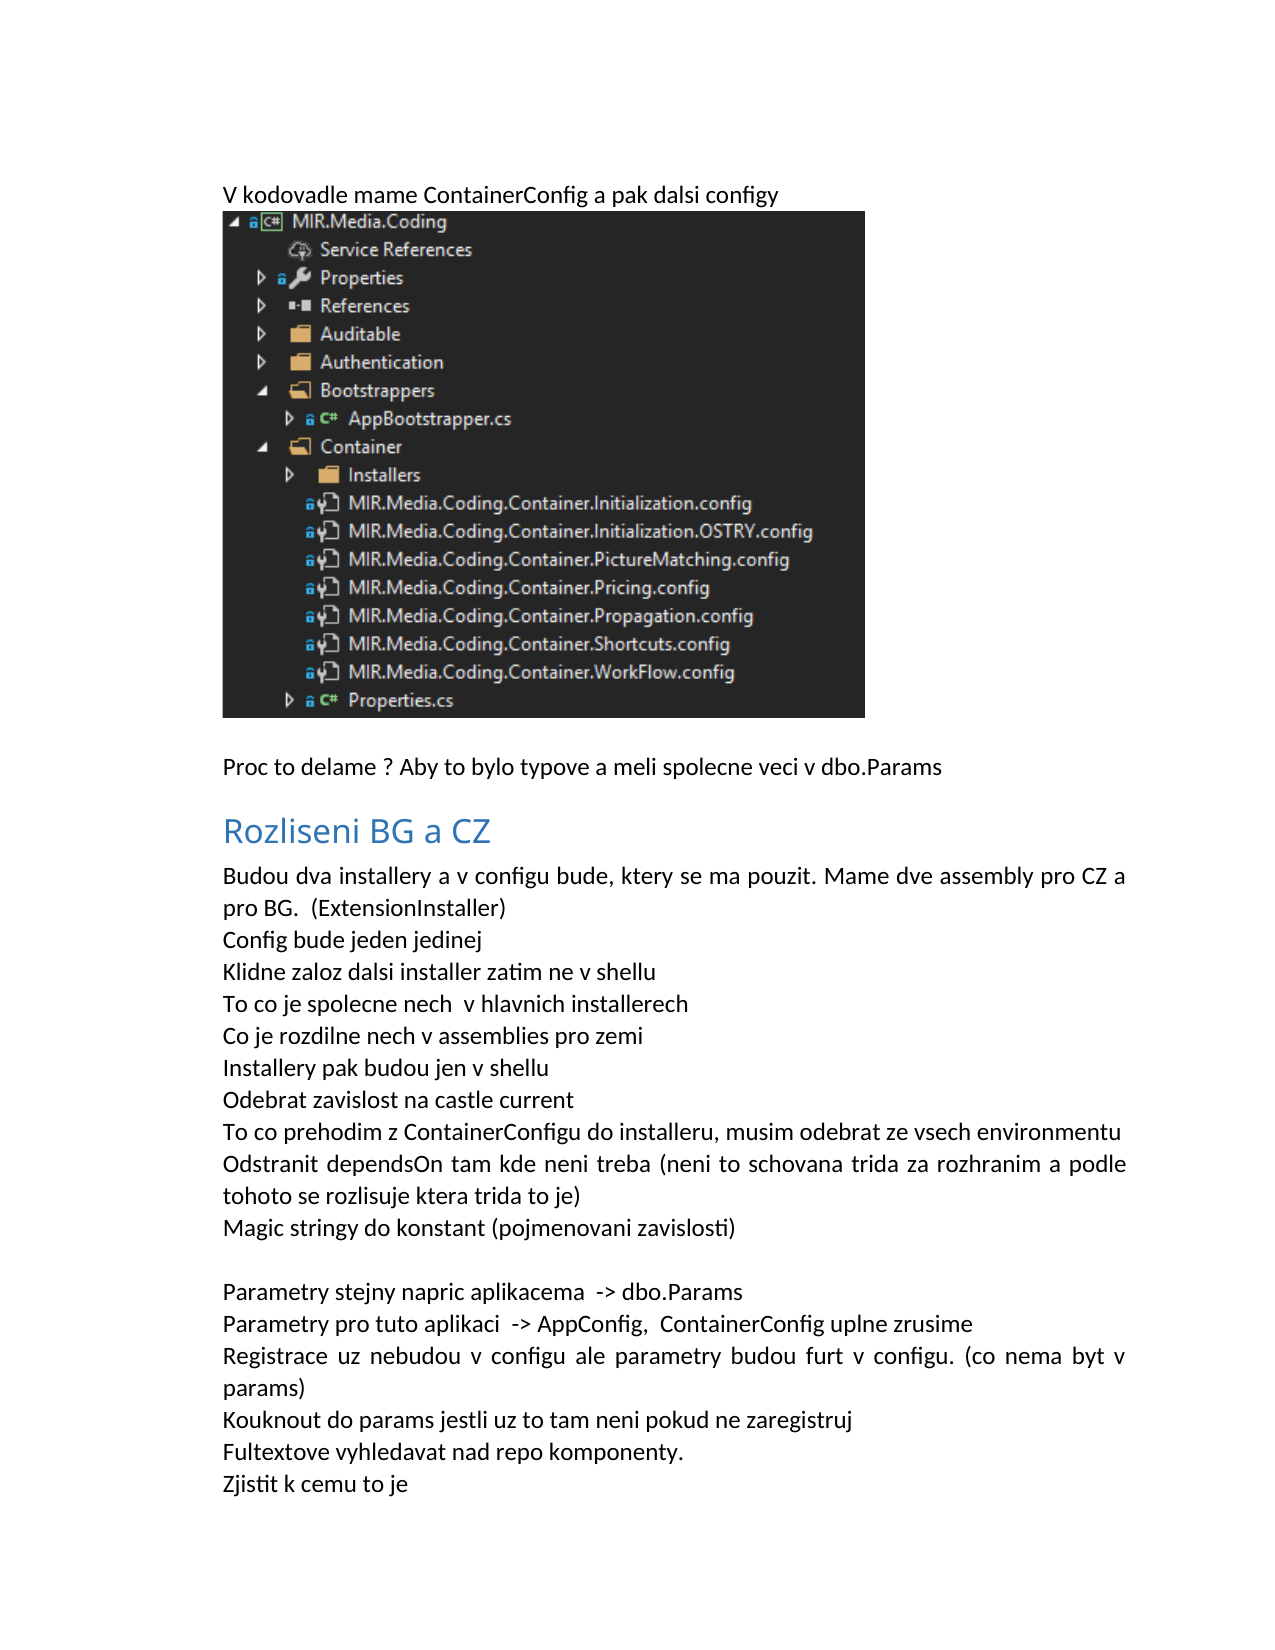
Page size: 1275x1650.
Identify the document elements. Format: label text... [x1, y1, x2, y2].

text Magic stringy do konstant (pojmenovani zavislosti) [223, 1212, 1127, 1242]
text Klidne zaloz dalsi installer zatim ne v shellu [223, 956, 1127, 987]
text Parametry stejny napric aplikacema -> dbo.Params [223, 1276, 1127, 1306]
text Odebrat zavislost na castle current [223, 1084, 1127, 1114]
text To co je spolecne nech v hlavnich installerech [223, 988, 1127, 1018]
text To co prehodim z ContainerConfigu do installeru, musim odebrat ze vsech environmentu [223, 1116, 1127, 1146]
text Registrace uz nebudou v configu ale parametry budou furt v configu. (co nema byt v params) [223, 1340, 1127, 1402]
text V kodovadle mame ContainerConfig a pak dalsi configy [223, 179, 1127, 210]
text Zjistit k cemu to je [223, 1468, 1127, 1498]
text Config bude jeden jedinej [223, 924, 1127, 954]
text Fultextove vyhledavat nad repo komponenty. [223, 1436, 1127, 1466]
text Proc to delame ? Aby to bylo typove a meli spolecne veci v dbo.Params [223, 751, 1127, 782]
text Kouknout do params jestli uz to tam neni pokud ne zaregistruj [223, 1404, 1127, 1434]
text Parametry pro tuto aplikaci -> AppConfig, ContainerConfig uplne zrusime [223, 1308, 1127, 1338]
text Installery pak budou jen v shellu [223, 1052, 1127, 1082]
text Co je rozdilne nech v assemblies pro zemi [223, 1020, 1127, 1051]
subtitle Rozliseni BG a CZ [223, 808, 1127, 854]
text Odstranit dependsOn tam kde neni treba (neni to schovana trida za rozhranim a podle tohoto se rozlisuje ktera trida to je) [223, 1148, 1127, 1210]
text Budou dva installery a v configu bude, ktery se ma pouzit. Mame dve assembly pro CZ a pro BG. (ExtensionInstaller) [223, 860, 1127, 923]
